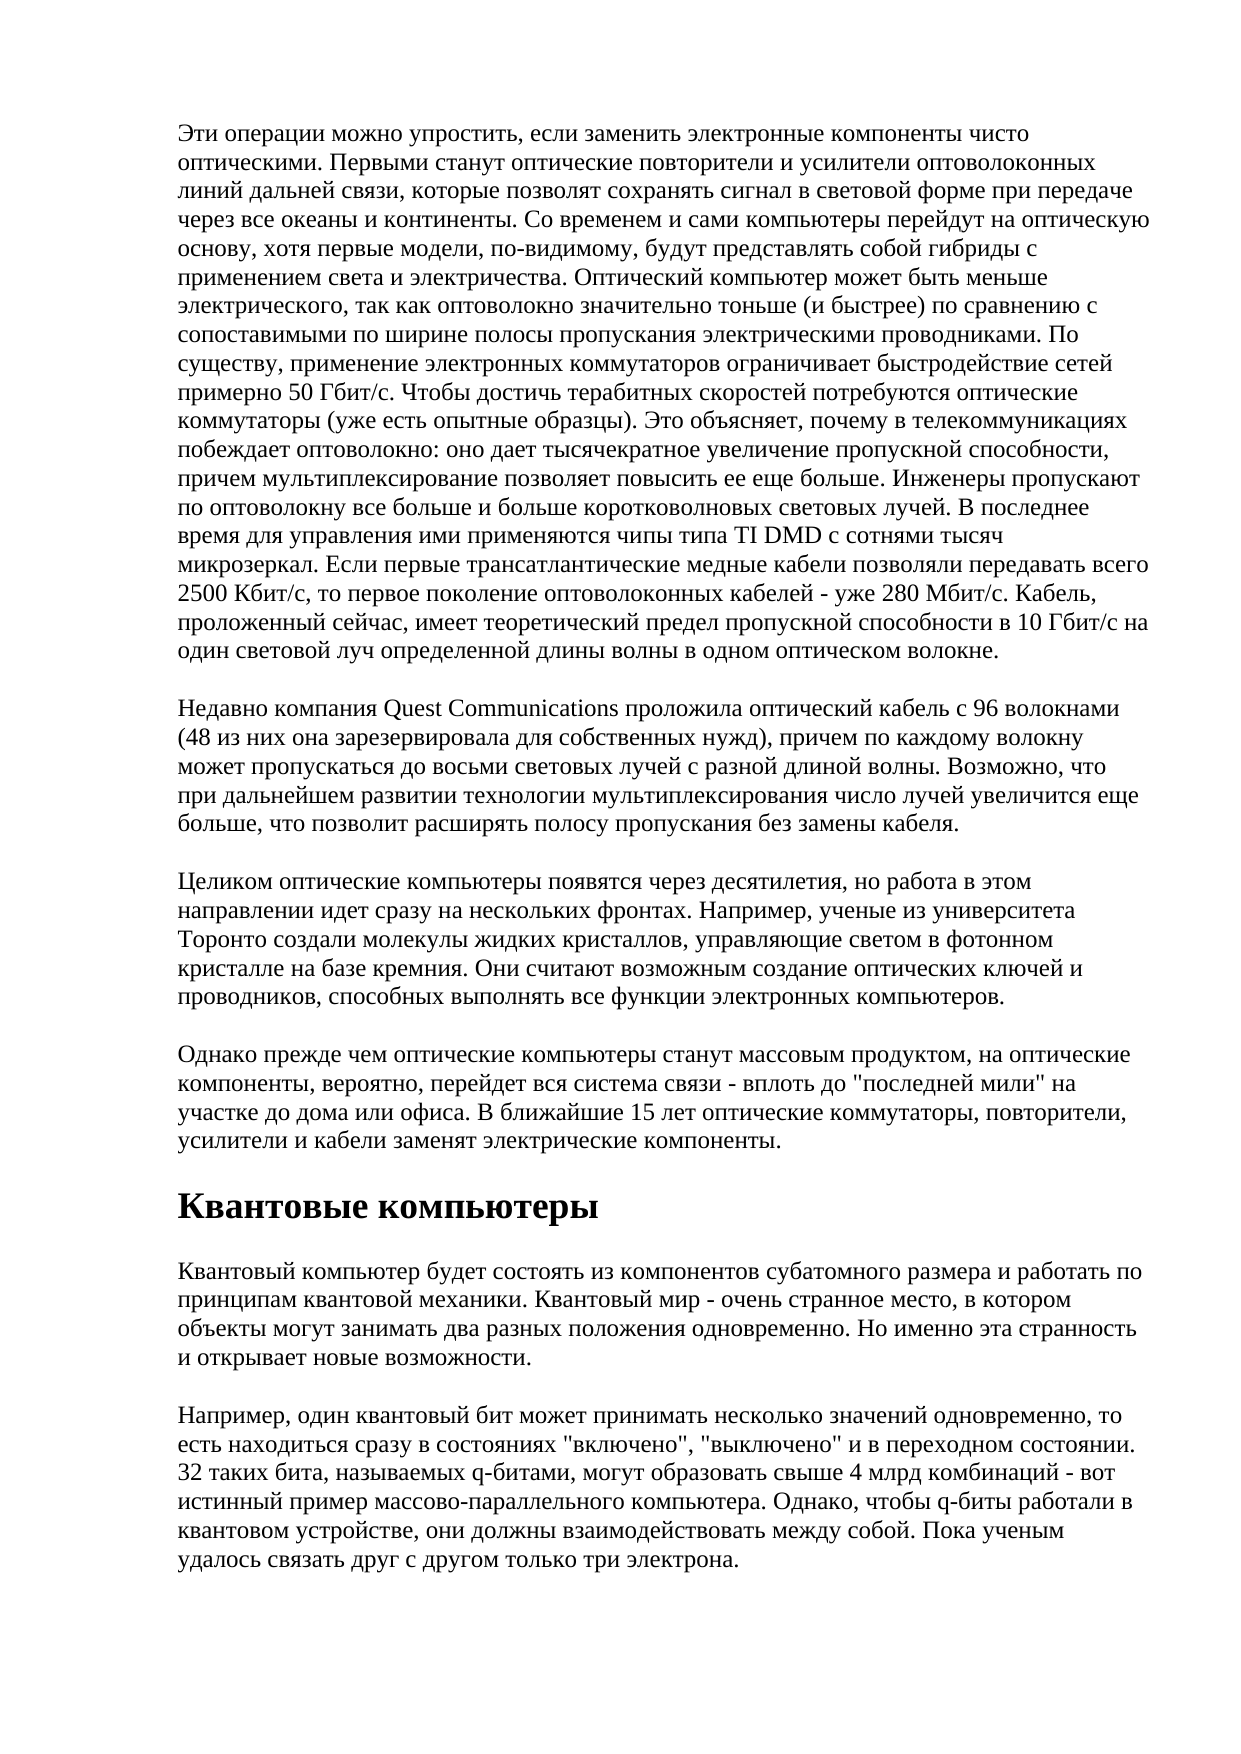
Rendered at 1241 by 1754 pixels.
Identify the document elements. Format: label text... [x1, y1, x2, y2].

text Целиком оптические компьютеры появятся через десятилетия, но работа в этом направлении идет сразу на нескольких фронтах. Например, ученые из университета Торонто создали молекулы жидких кристаллов, управляющие светом в фотонном кристалле на базе кремния. Они считают возможным создание оптических ключей и проводников, способных выполнять все функции электронных компьютеров. [177, 866, 1152, 1010]
text Недавно компания Quest Communications проложила оптический кабель с 96 волокнами (48 из них она зарезервировала для собственных нужд), причем по каждому волокну может пропускаться до восьми световых лучей с разной длиной волны. Возможно, что при дальнейшем развитии технологии мультиплексирования число лучей увеличится еще больше, что позволит расширять полосу пропускания без замены кабеля. [177, 693, 1152, 837]
text Эти операции можно упростить, если заменить электронные компоненты чисто оптическими. Первыми станут оптические повторители и усилители оптоволоконных линий дальней связи, которые позволят сохранять сигнал в световой форме при передаче через все океаны и континенты. Со временем и сами компьютеры перейдут на оптическую основу, хотя первые модели, по-видимому, будут представлять собой гибриды с применением света и электричества. Оптический компьютер может быть меньше электрического, так как оптоволокно значительно тоньше (и быстрее) по сравнению с сопоставимыми по ширине полосы пропускания электрическими проводниками. По существу, применение электронных коммутаторов ограничивает быстродействие сетей примерно 50 Гбит/с. Чтобы достичь терабитных скоростей потребуются оптические коммутаторы (уже есть опытные образцы). Это объясняет, почему в телекоммуникациях побеждает оптоволокно: оно дает тысячекратное увеличение пропускной способности, причем мультиплексирование позволяет повысить ее еще больше. Инженеры пропускают по оптоволокну все больше и больше коротковолновых световых лучей. В последнее время для управления ими применяются чипы типа TI DMD с сотнями тысяч микрозеркал. Если первые трансатлантические медные кабели позволяли передавать всего 2500 Кбит/с, то первое поколение оптоволоконных кабелей - уже 280 Мбит/с. Кабель, проложенный сейчас, имеет теоретический предел пропускной способности в 10 Гбит/с на один световой луч определенной длины волны в одном оптическом волокне. [177, 118, 1152, 664]
text Квантовые компьютеры [177, 1183, 1152, 1227]
text Однако прежде чем оптические компьютеры станут массовым продуктом, на оптические компоненты, вероятно, перейдет вся система связи - вплоть до "последней мили" на участке до дома или офиса. В ближайшие 15 лет оптические коммутаторы, повторители, усилители и кабели заменят электрические компоненты. [177, 1039, 1152, 1154]
text Квантовый компьютер будет состоять из компонентов субатомного размера и работать по принципам квантовой механики. Квантовый мир - очень странное место, в котором объекты могут занимать два разных положения одновременно. Но именно эта странность и открывает новые возможности. [177, 1256, 1152, 1371]
text Например, один квантовый бит может принимать несколько значений одновременно, то есть находиться сразу в состояниях "включено", "выключено" и в переходном состоянии. 32 таких бита, называемых q-битами, могут образовать свыше 4 млрд комбинаций - вот истинный пример массово-параллельного компьютера. Однако, чтобы q-биты работали в квантовом устройстве, они должны взаимодействовать между собой. Пока ученым удалось связать друг с другом только три электрона. [177, 1400, 1152, 1572]
